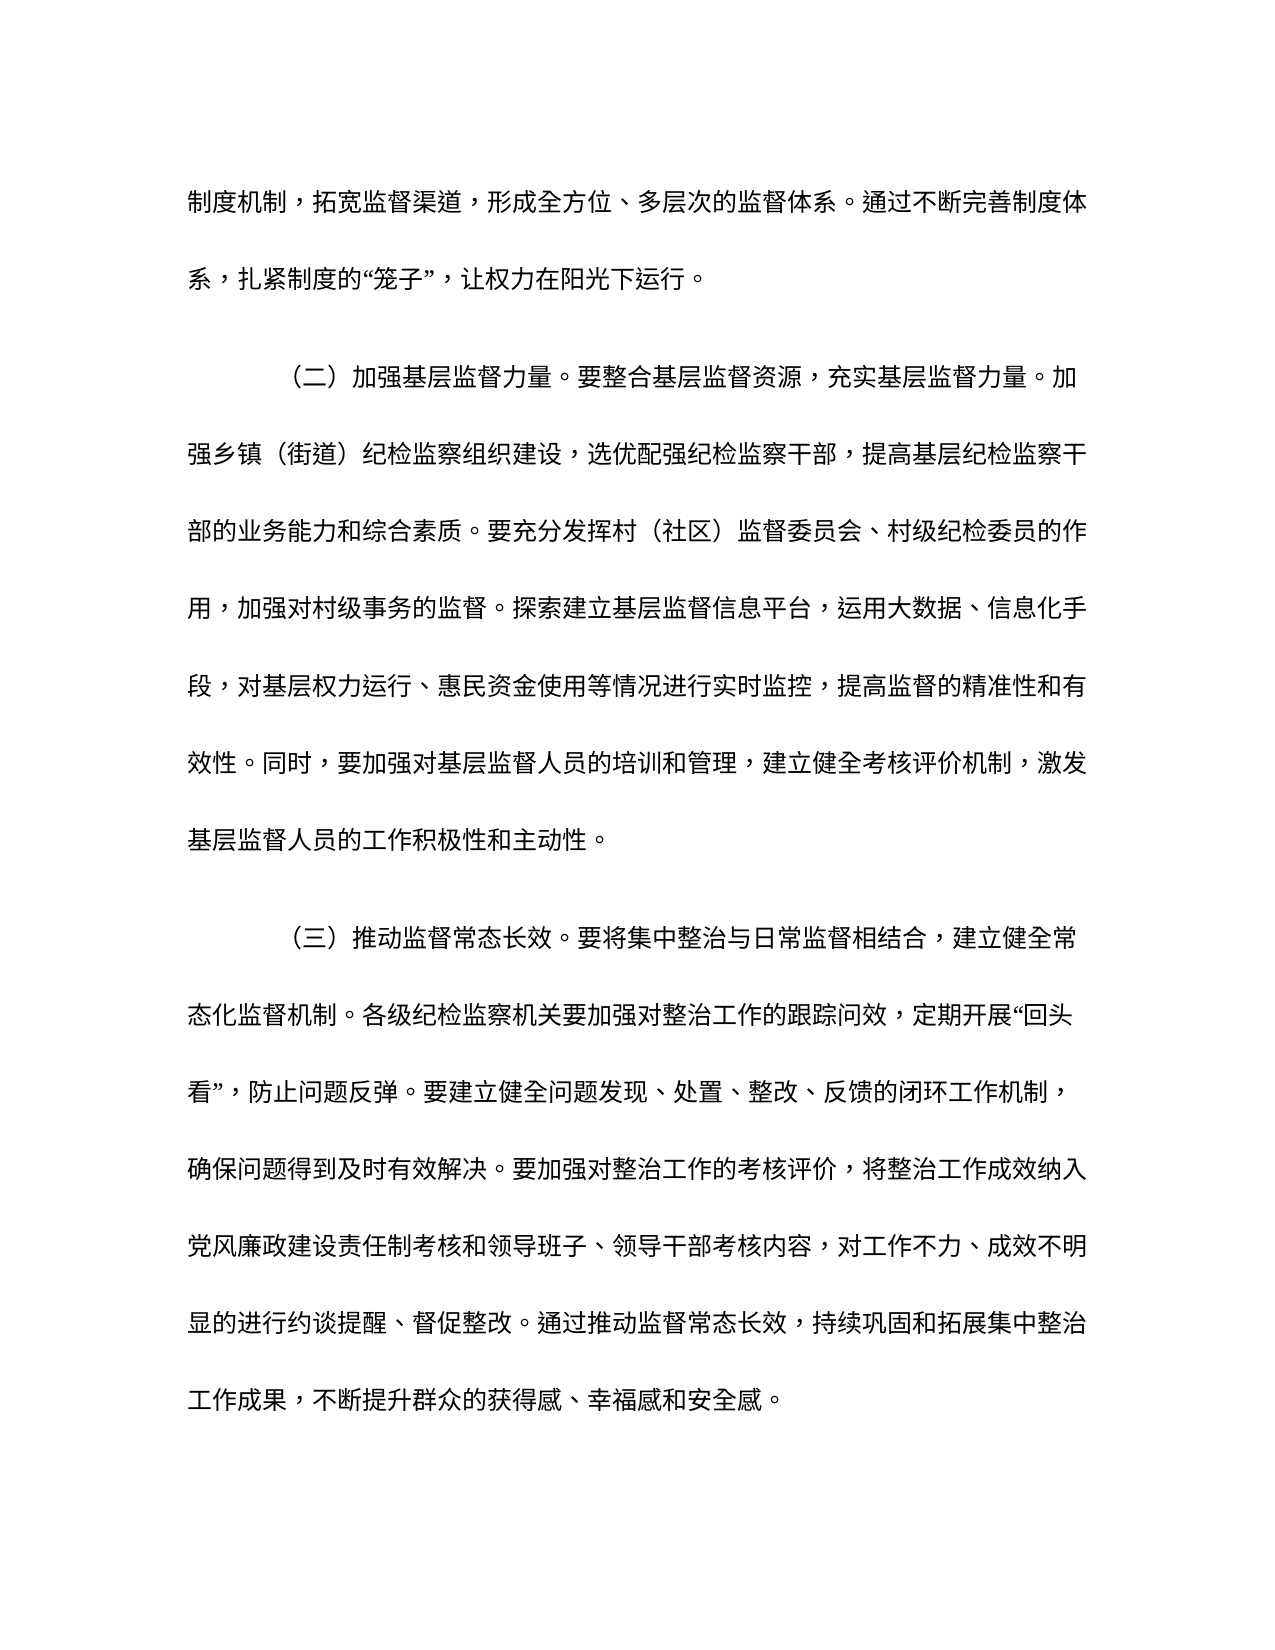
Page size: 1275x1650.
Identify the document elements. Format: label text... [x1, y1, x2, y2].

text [187, 150, 1087, 304]
text （二）加强基层监督力量。要整合基层监督资源，充实基层监督力量。加强乡镇（街道）纪检监察组织建设，选优配强纪检监察干部，提高基层纪检监察干部的业务能力和综合素质。要充分发挥村（社区）监督委员会、村级纪检委员的作用，加强对村级事务的监督。探索建立基层监督信息平台，运用大数据、信息化手段，对基层权力运行、惠民资金使用等情况进行实时监控，提高监督的精准性和有效性。同时，要加强对基层监督人员的培训和管理，建立健全考核评价机制，激发基层监督人员的工作积极性和主动性。 [187, 325, 1087, 864]
text （三）推动监督常态长效。要将集中整治与日常监督相结合，建立健全常态化监督机制。各级纪检监察机关要加强对整治工作的跟踪问效，定期开展“回头看”，防止问题反弹。要建立健全问题发现、处置、整改、反馈的闭环工作机制，确保问题得到及时有效解决。要加强对整治工作的考核评价，将整治工作成效纳入党风廉政建设责任制考核和领导班子、领导干部考核内容，对工作不力、成效不明显的进行约谈提醒、督促整改。通过推动监督常态长效，持续巩固和拓展集中整治工作成果，不断提升群众的获得感、幸福感和安全感。 [187, 885, 1087, 1425]
